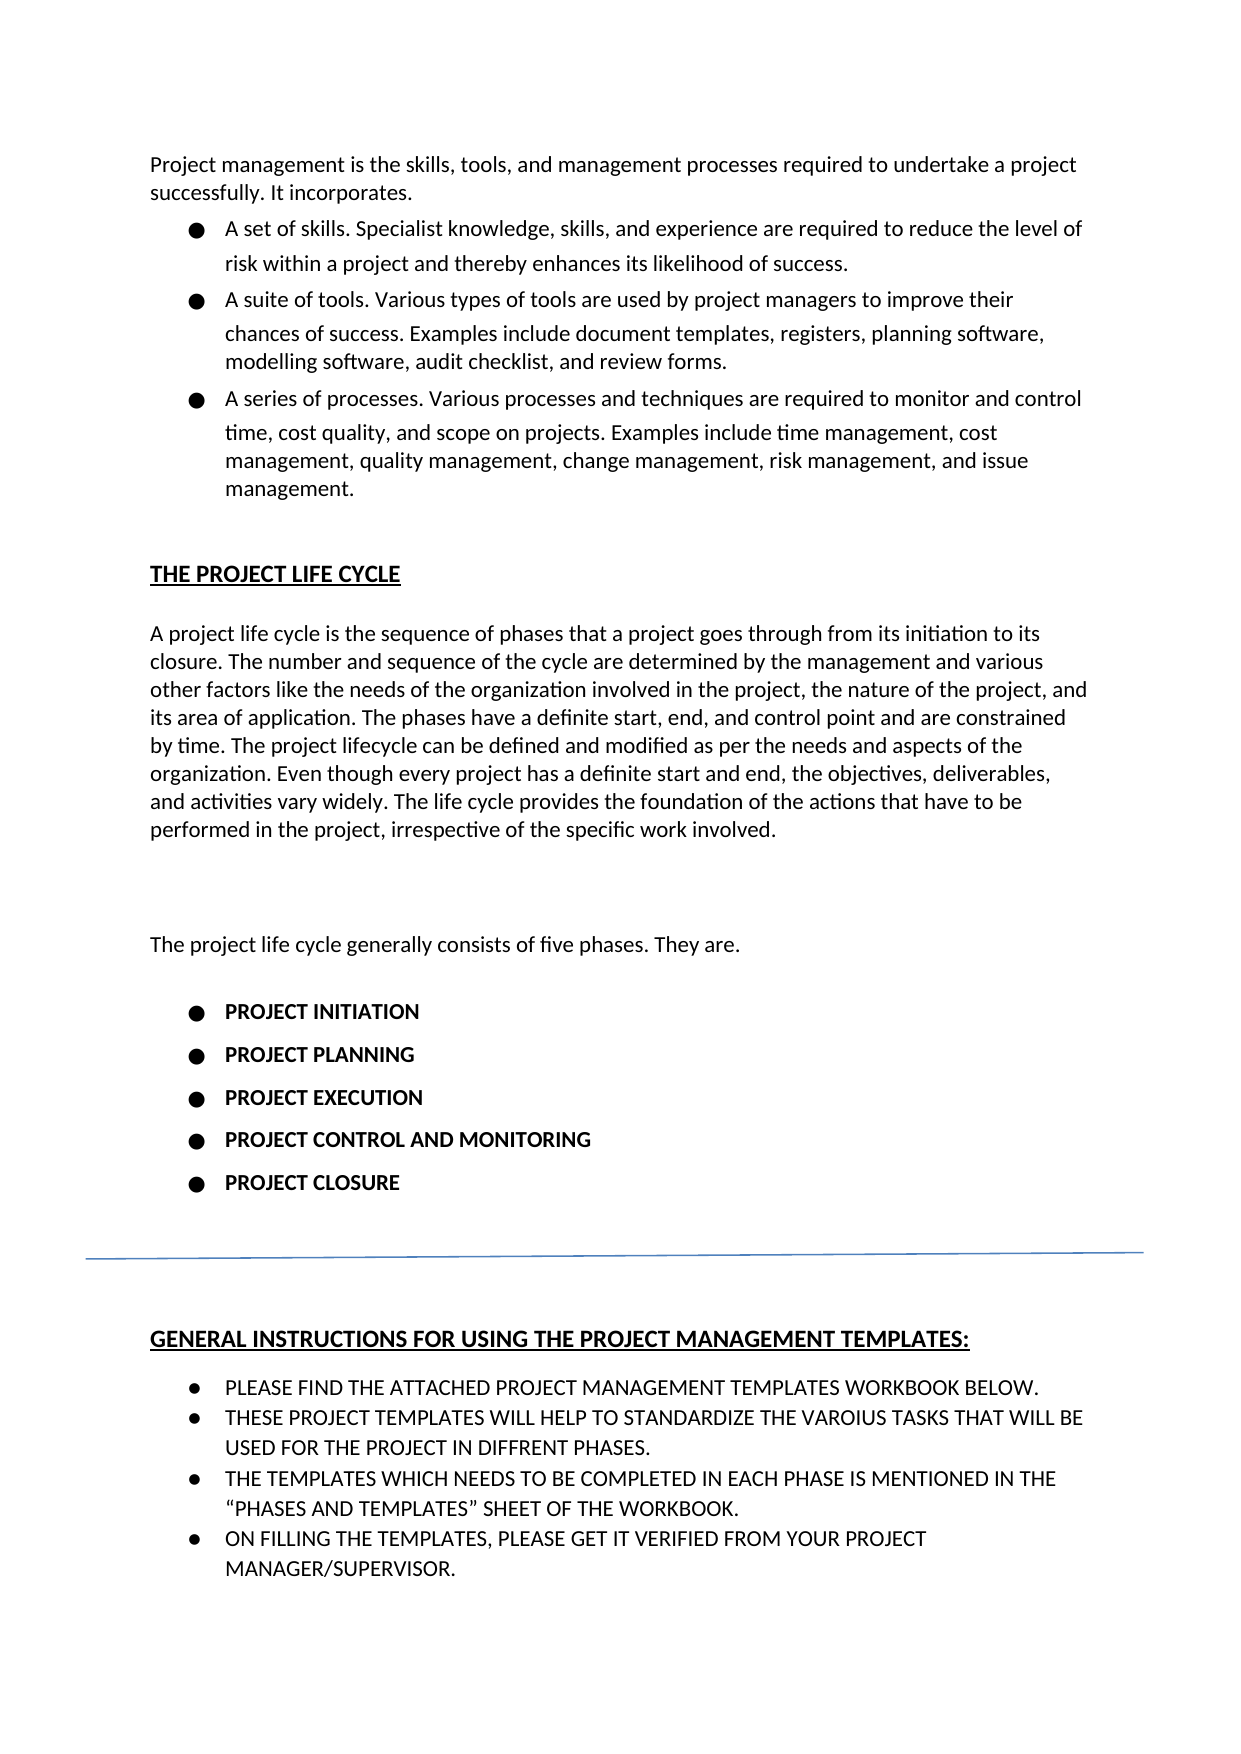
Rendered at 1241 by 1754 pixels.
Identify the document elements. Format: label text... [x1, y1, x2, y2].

list PROJECT CONTROL AND MONITORING [187, 1117, 1090, 1159]
text The project life cycle generally consists of five phases. They are. [150, 930, 1090, 958]
list A set of skills. Specialist knowledge, skills, and experience are required to reduce the level of risk within a project and thereby enhances its likelihood of success. [187, 206, 1090, 277]
list THESE PROJECT TEMPLATES WILL HELP TO STANDARDIZE THE VAROIUS TASKS THAT WILL BE USED FOR THE PROJECT IN DIFFRENT PHASES. [187, 1403, 1090, 1461]
text Project management is the skills, tools, and management processes required to undertake a project successfully. It incorporates. [150, 150, 1090, 206]
text A project life cycle is the sequence of phases that a project goes through from its initiation to its closure. The number and sequence of the cycle are determined by the management and various other factors like the needs of the organization involved in the project, the nature of the project, and its area of application. The phases have a definite start, end, and control point and are constrained by time. The project lifecycle can be defined and modified as per the needs and aspects of the organization. Even though every project has a definite start and end, the objectives, deliverables, and activities vary widely. The life cycle provides the foundation of the actions that have to be performed in the project, irrespective of the specific work involved. [150, 619, 1090, 843]
list PROJECT INITIATION [187, 989, 1090, 1031]
list ON FILLING THE TEMPLATES, PLEASE GET IT VERIFIED FROM YOUR PROJECT MANAGER/SUPERVISOR. [187, 1524, 1090, 1582]
text GENERAL INSTRUCTIONS FOR USING THE PROJECT MANAGEMENT TEMPLATES: [150, 1323, 1090, 1354]
list A suite of tools. Various types of tools are used by project managers to improve their chances of success. Examples include document templates, registers, planning software, modelling software, audit checklist, and review forms. [187, 277, 1090, 376]
list PROJECT CLOSURE [187, 1159, 1090, 1202]
list THE TEMPLATES WHICH NEEDS TO BE COMPLETED IN EACH PHASE IS MENTIONED IN THE “PHASES AND TEMPLATES” SHEET OF THE WORKBOOK. [187, 1464, 1090, 1522]
list PROJECT PLANNING [187, 1031, 1090, 1074]
list A series of processes. Various processes and techniques are required to monitor and control time, cost quality, and scope on projects. Examples include time management, cost management, quality management, change management, risk management, and issue management. [187, 376, 1090, 502]
text THE PROJECT LIFE CYCLE [150, 558, 1090, 589]
list PLEASE FIND THE ATTACHED PROJECT MANAGEMENT TEMPLATES WORKBOOK BELOW. [187, 1373, 1090, 1401]
list PROJECT EXECUTION [187, 1074, 1090, 1117]
